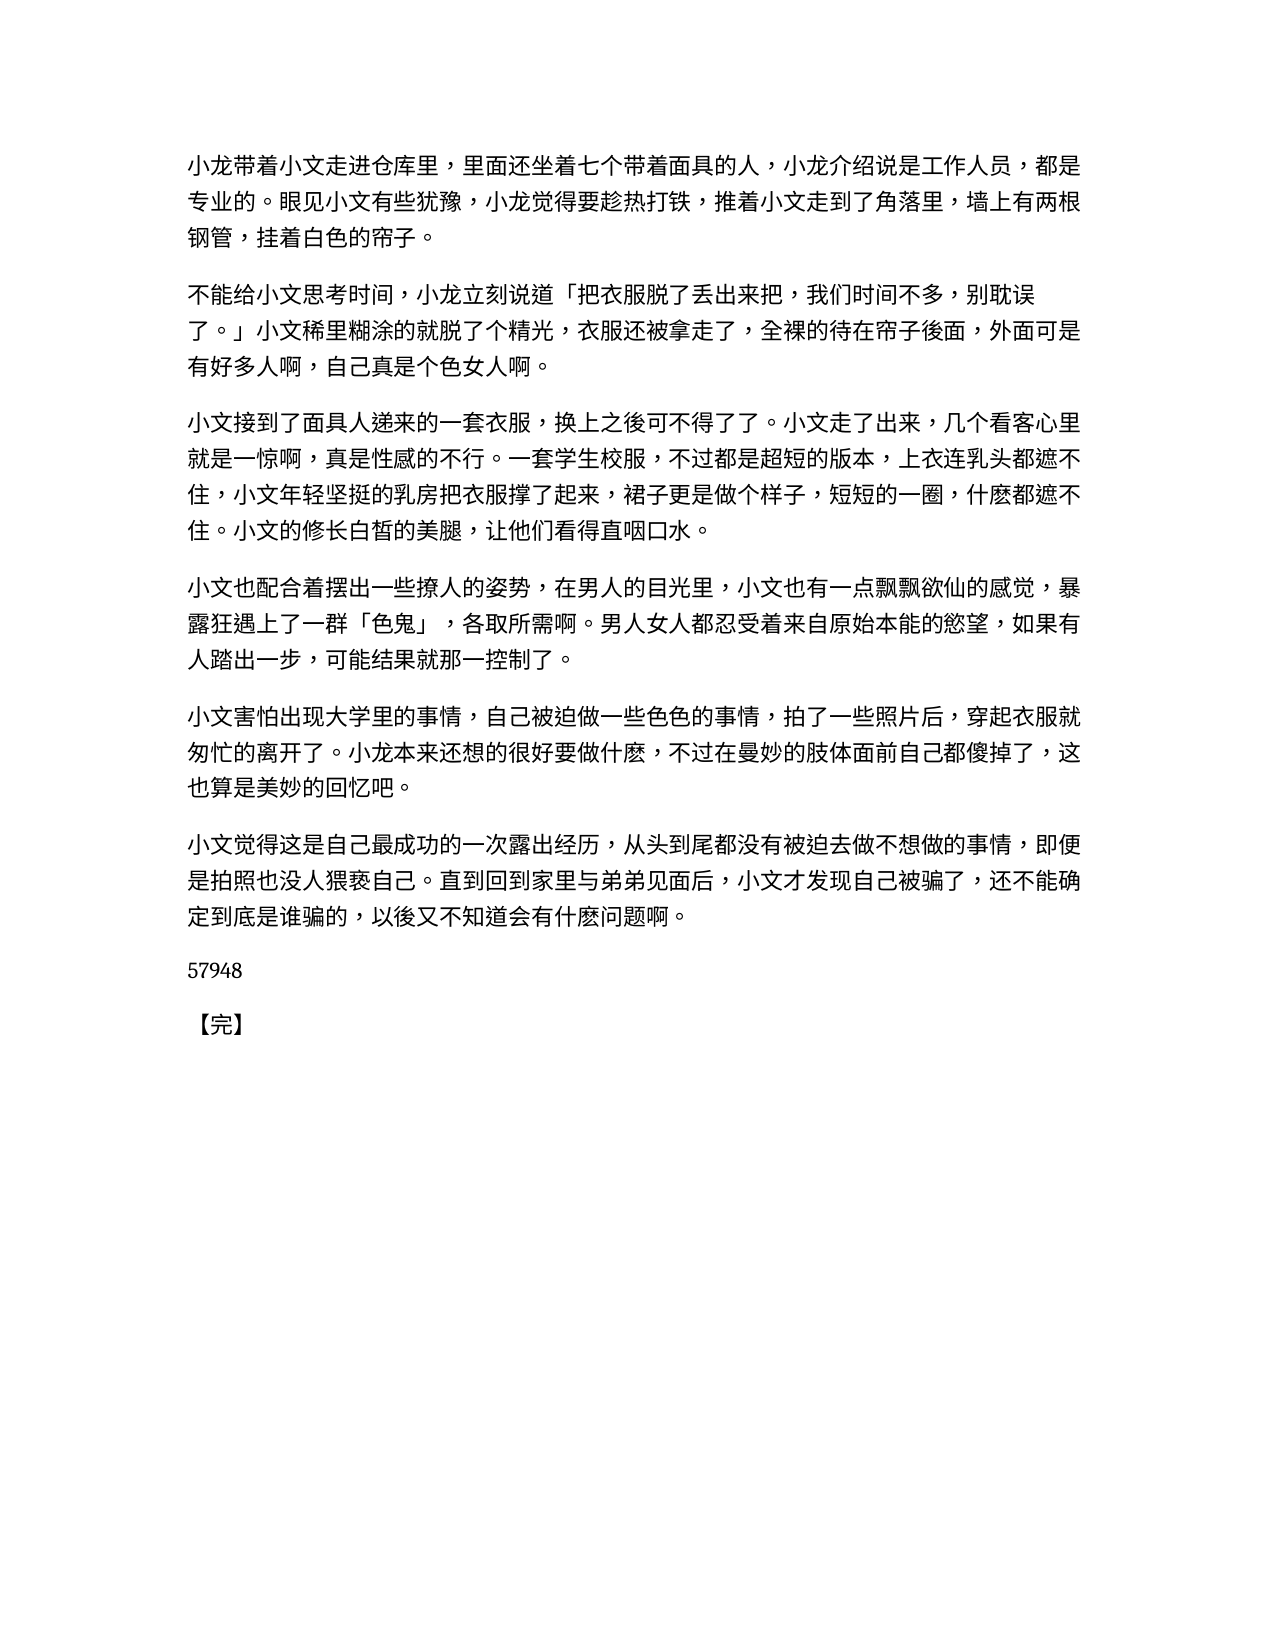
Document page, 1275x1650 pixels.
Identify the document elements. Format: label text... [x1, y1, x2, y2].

text 57948 [187, 958, 1087, 984]
text 不能给小文思考时间，小龙立刻说道「把衣服脱了丢出来把，我们时间不多，别耽误了。」小文稀里糊涂的就脱了个精光，衣服还被拿走了，全裸的待在帘子後面，外面可是有好多人啊，自己真是个色女人啊。 [187, 279, 1087, 382]
text 小龙带着小文走进仓库里，里面还坐着七个带着面具的人，小龙介绍说是工作人员，都是专业的。眼见小文有些犹豫，小龙觉得要趁热打铁，推着小文走到了角落里，墙上有两根钢管，挂着白色的帘子。 [187, 150, 1087, 253]
text 小文也配合着摆出一些撩人的姿势，在男人的目光里，小文也有一点飘飘欲仙的感觉，暴露狂遇上了一群「色鬼」，各取所需啊。男人女人都忍受着来自原始本能的慾望，如果有人踏出一步，可能结果就那一控制了。 [187, 572, 1087, 675]
text 【完】 [187, 1009, 1087, 1040]
text 小文害怕出现大学里的事情，自己被迫做一些色色的事情，拍了一些照片后，穿起衣服就匆忙的离开了。小龙本来还想的很好要做什麽，不过在曼妙的肢体面前自己都傻掉了，这也算是美妙的回忆吧。 [187, 701, 1087, 804]
text 小文接到了面具人递来的一套衣服，换上之後可不得了了。小文走了出来，几个看客心里就是一惊啊，真是性感的不行。一套学生校服，不过都是超短的版本，上衣连乳头都遮不住，小文年轻坚挺的乳房把衣服撑了起来，裙子更是做个样子，短短的一圈，什麽都遮不住。小文的修长白皙的美腿，让他们看得直咽口水。 [187, 407, 1087, 546]
text 小文觉得这是自己最成功的一次露出经历，从头到尾都没有被迫去做不想做的事情，即便是拍照也没人猥亵自己。直到回到家里与弟弟见面后，小文才发现自己被骗了，还不能确定到底是谁骗的，以後又不知道会有什麽问题啊。 [187, 829, 1087, 932]
